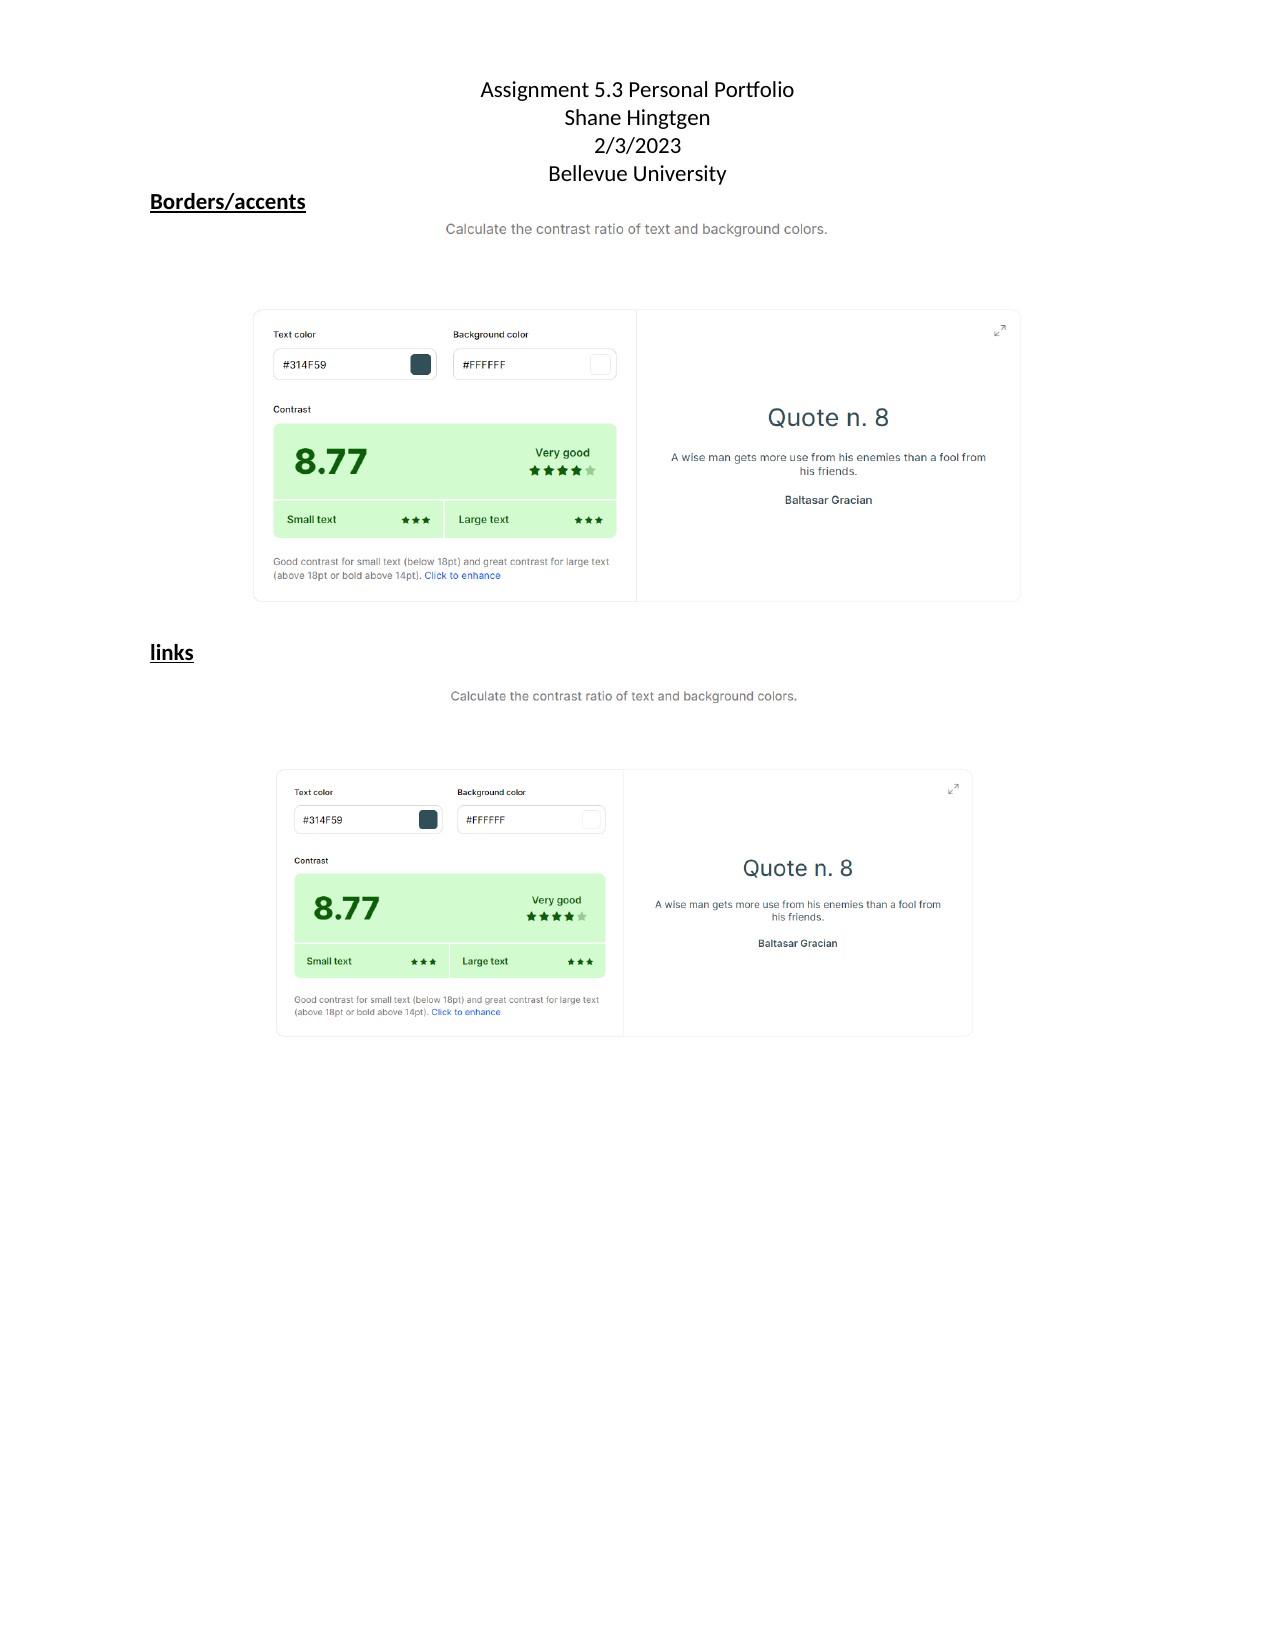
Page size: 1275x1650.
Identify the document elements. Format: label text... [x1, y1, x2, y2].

picture [150, 217, 1124, 619]
picture [150, 667, 1124, 1067]
